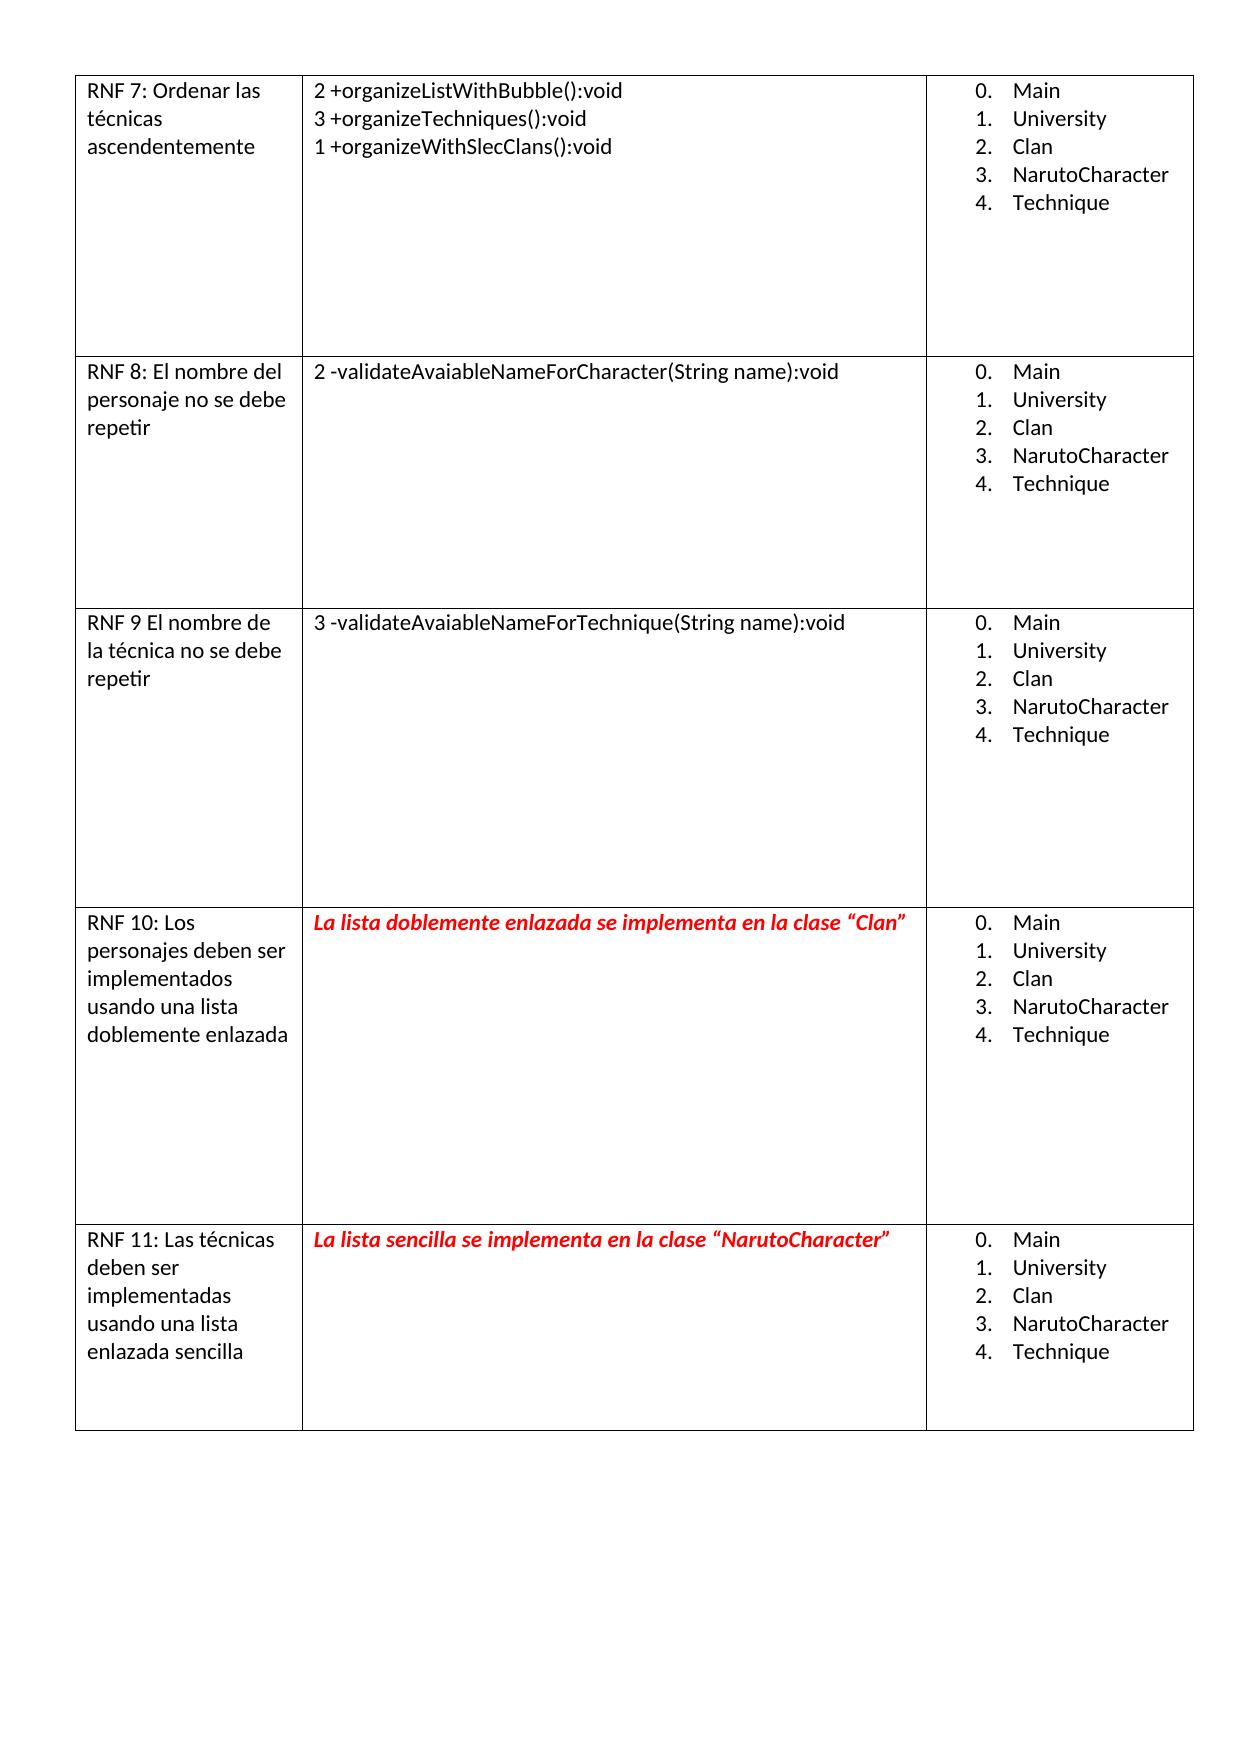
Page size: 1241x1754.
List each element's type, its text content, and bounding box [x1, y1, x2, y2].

table_cell La lista sencilla se implementa en la clase “NarutoCharacter” [303, 1225, 926, 1430]
table_cell 3 -validateAvaiableNameForTechnique(String name):void [303, 609, 926, 907]
table_cell RNF 10: Los personajes deben ser implementados usando una lista doblemente enlazada [76, 908, 302, 1224]
table_cell RNF 8: El nombre del personaje no se debe repetir [76, 357, 302, 607]
table_cell RNF 9 El nombre de la técnica no se debe repetir [76, 609, 302, 907]
table_cell La lista doblemente enlazada se implementa en la clase “Clan” [303, 908, 926, 1224]
table_cell Main University Clan NarutoCharacter Technique [927, 908, 1193, 1224]
table_cell Main University Clan NarutoCharacter Technique [927, 609, 1193, 907]
table_cell 2 +organizeListWithBubble():void 3 +organizeTechniques():void 1 +organizeWithSlecClans():void [303, 76, 926, 356]
table_cell Main University Clan NarutoCharacter Technique [927, 357, 1193, 607]
table_cell Main University Clan NarutoCharacter Technique [927, 1225, 1193, 1430]
table_cell 2 -validateAvaiableNameForCharacter(String name):void [303, 357, 926, 607]
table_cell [927, 76, 1193, 356]
table_cell RNF 11: Las técnicas deben ser implementadas usando una lista enlazada sencilla [76, 1225, 302, 1430]
table_cell RNF 7: Ordenar las técnicas ascendentemente [76, 76, 302, 356]
